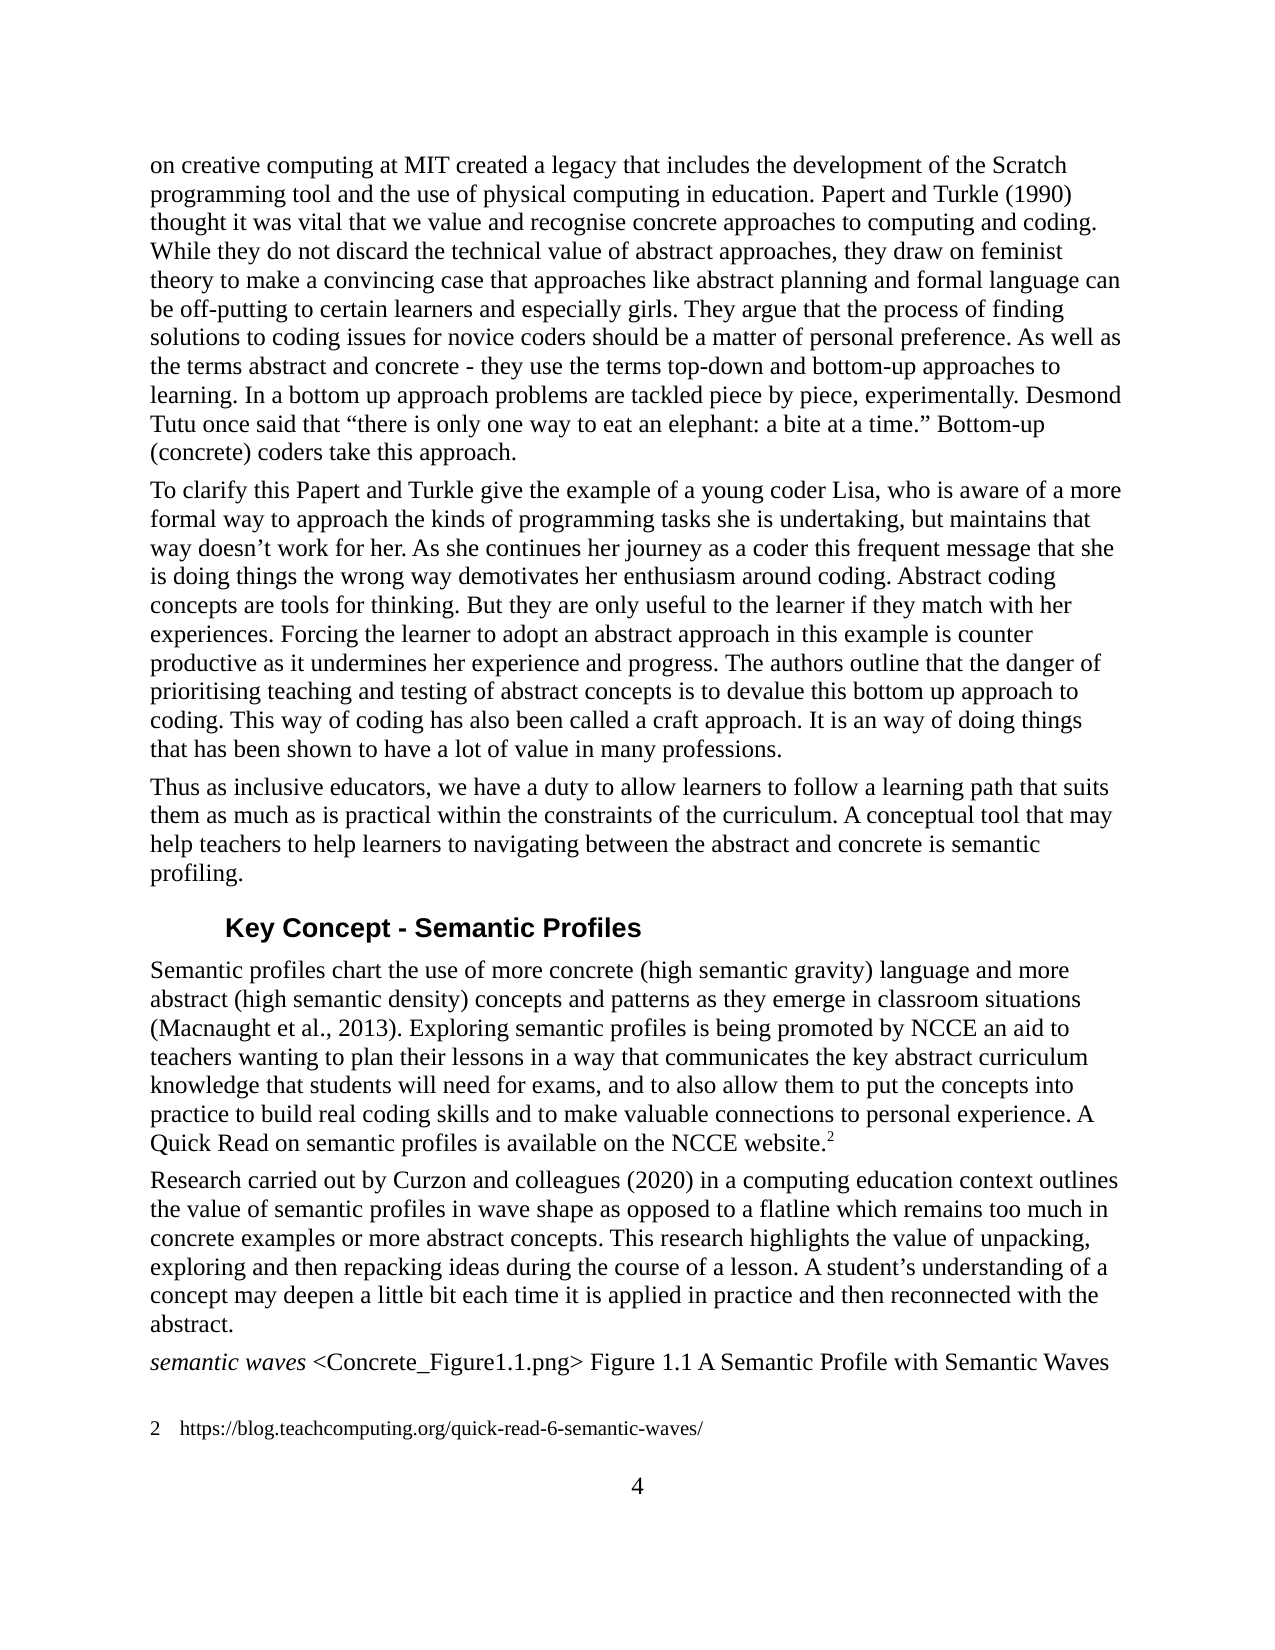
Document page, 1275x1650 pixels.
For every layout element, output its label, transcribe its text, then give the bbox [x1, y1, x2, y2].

text Research carried out by Curzon and colleagues (2020) in a computing education context outlines the value of semantic profiles in wave shape as opposed to a flatline which remains too much in concrete examples or more abstract concepts. This research highlights the value of unpacking, exploring and then repacking ideas during the course of a lesson. A student’s understanding of a concept may deepen a little bit each time it is applied in practice and then reconnected with the abstract. [150, 1166, 1125, 1338]
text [150, 150, 1125, 466]
text Semantic profiles chart the use of more concrete (high semantic gravity) language and more abstract (high semantic density) concepts and patterns as they emerge in classroom situations (Macnaught et al., 2013). Exploring semantic profiles is being promoted by NCCE an aid to teachers wanting to plan their lessons in a way that communicates the key abstract curriculum knowledge that students will need for exams, and to also allow them to put the concepts into practice to build real coding skills and to make valuable connections to personal experience. A Quick Read on semantic profiles is available on the NCCE website. [150, 955, 1125, 1157]
text To clarify this Papert and Turkle give the example of a young coder Lisa, who is aware of a more formal way to approach the kinds of programming tasks she is undertaking, but maintains that way doesn’t work for her. As she continues her journey as a coder this frequent message that she is doing things the wrong way demotivates her enthusiasm around coding. Abstract coding concepts are tools for thinking. But they are only useful to the learner if they match with her experiences. Forcing the learner to adopt an abstract approach in this example is counter productive as it undermines her experience and progress. The authors outline that the danger of prioritising teaching and testing of abstract concepts is to devalue this bottom up approach to coding. This way of coding has also been called a craft approach. It is an way of doing things that has been shown to have a lot of value in many professions. [150, 475, 1125, 763]
text Thus as inclusive educators, we have a duty to allow learners to follow a learning path that suits them as much as is practical within the constraints of the curriculum. A conceptual tool that may help teachers to help learners to navigating between the abstract and concrete is semantic profiling. [150, 772, 1125, 887]
text semantic waves <Concrete_Figure1.1.png> Figure 1.1 A Semantic Profile with Semantic Waves [150, 1347, 1125, 1376]
subtitle Key Concept - Semantic Profiles [150, 912, 1125, 943]
